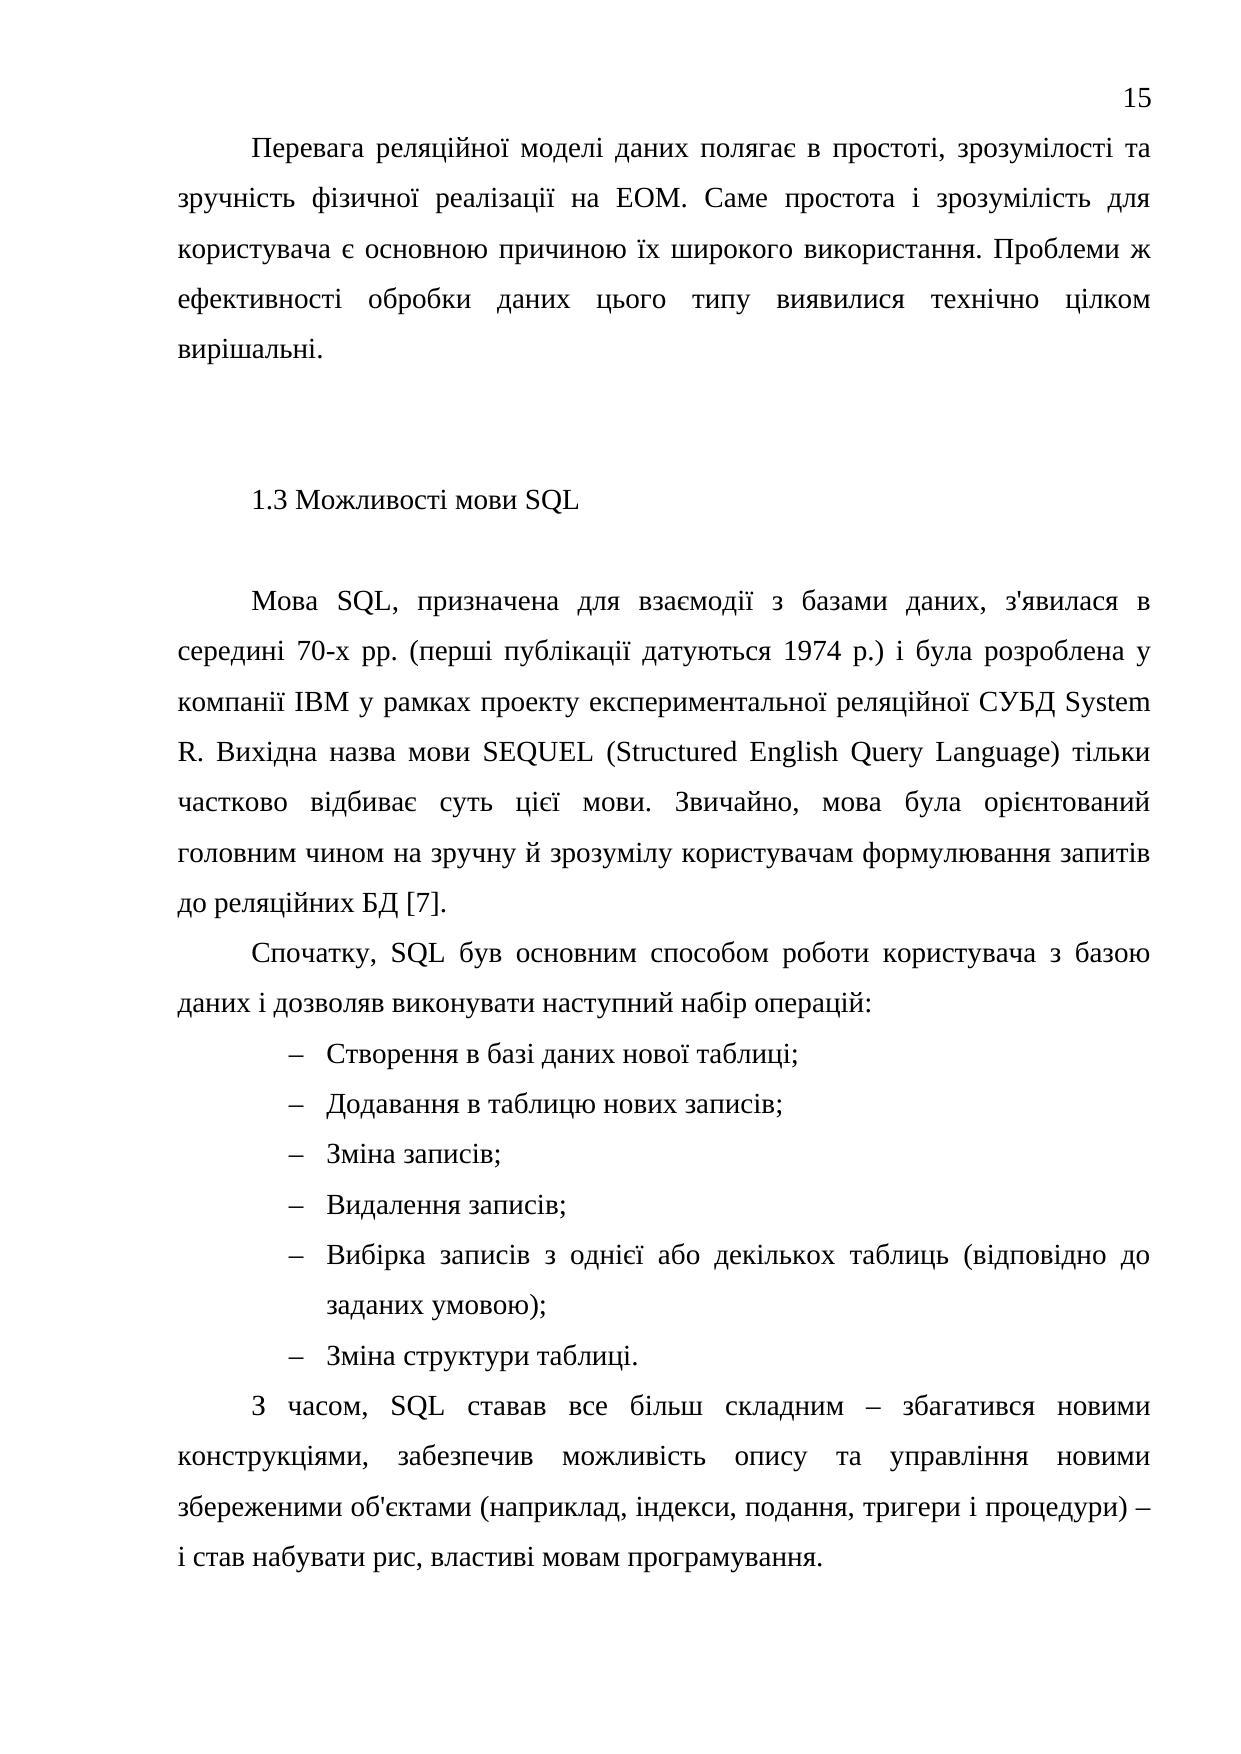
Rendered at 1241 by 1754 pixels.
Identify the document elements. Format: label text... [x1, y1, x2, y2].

list Додавання в таблицю нових записів; [288, 1086, 1152, 1120]
text З часом, SQL ставав все більш складним – збагатився новими конструкціями, забезпечив можливість опису та управління новими збереженими об'єктами (наприклад, індекси, подання, тригери і процедури) – і став набувати рис, властиві мовам програмування. [177, 1388, 1152, 1573]
list Зміна структури таблиці. [288, 1338, 1152, 1371]
text Мова SQL, призначена для взаємодії з базами даних, з'явилася в середині 70-х рр. (перші публікації датуються 1974 р.) і була розроблена у компанії IBM у рамках проекту експериментальної реляційної СУБД System R. Вихідна назва мови SEQUEL (Structured English Query Language) тільки частково відбиває суть цієї мови. Звичайно, мова була орієнтований головним чином на зручну й зрозумілу користувачам формулювання запитів до реляційних БД [7]. [177, 583, 1152, 918]
list Вибірка записів з однієї або декількох таблиць (відповідно до заданих умовою); [288, 1237, 1152, 1321]
list Видалення записів; [288, 1187, 1152, 1220]
subtitle 1.3 Можливості мови SQL [177, 482, 1152, 516]
text Перевага реляційної моделі даних полягає в простоті, зрозумілості та зручність фізичної реалізації на ЕОМ. Саме простота і зрозумілість для користувача є основною причиною їх широкого використання. Проблеми ж ефективності обробки даних цього типу виявилися технічно цілком вирішальні. [177, 130, 1152, 365]
list Створення в базі даних нової таблиці; [288, 1036, 1152, 1069]
text Спочатку, SQL був основним способом роботи користувача з базою даних і дозволяв виконувати наступний набір операцій: [177, 935, 1152, 1019]
list Зміна записів; [288, 1137, 1152, 1170]
